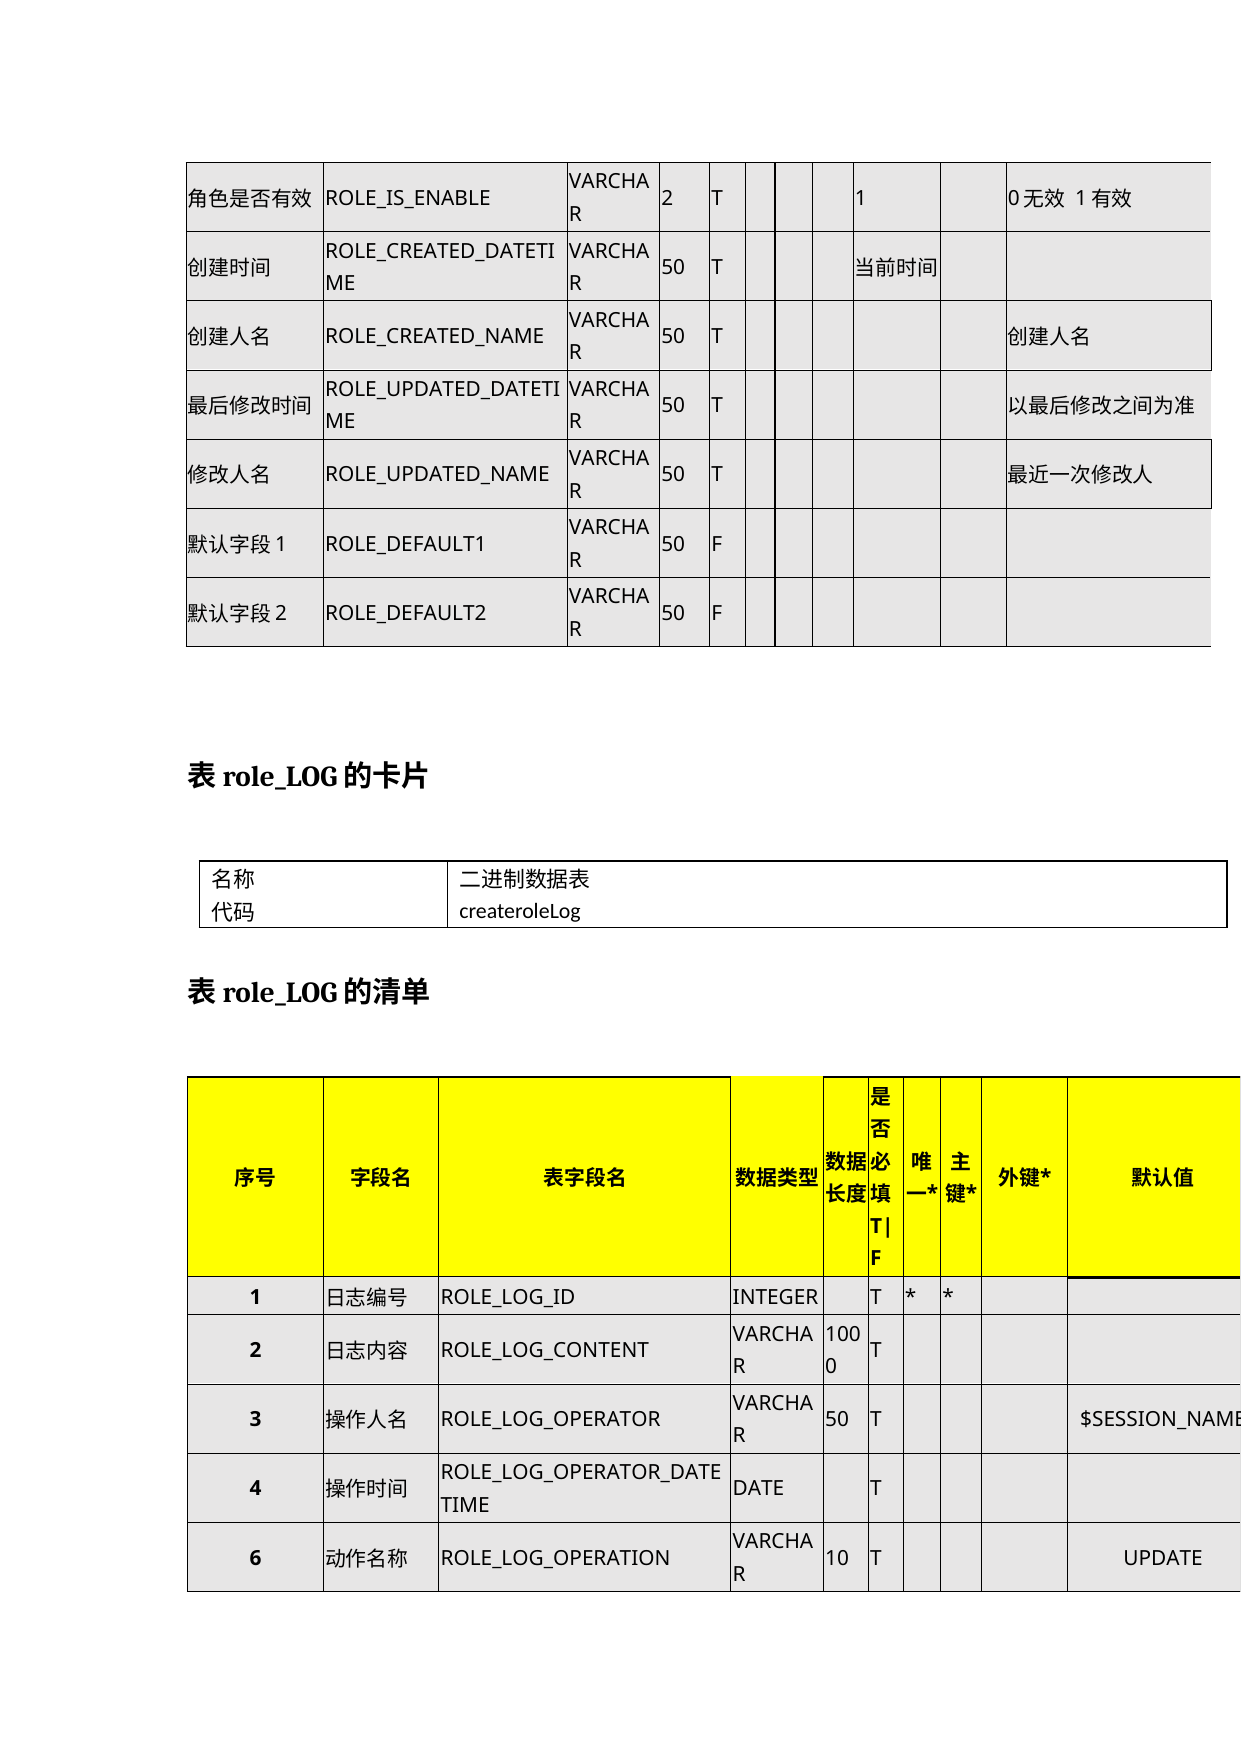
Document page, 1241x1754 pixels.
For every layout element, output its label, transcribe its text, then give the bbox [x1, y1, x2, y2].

table_cell ROLE_IS_ENABLE [324, 163, 567, 231]
table_cell ROLE_CREATED_NAME [324, 301, 567, 369]
table_cell [746, 509, 774, 577]
table_cell 创建人名 [1007, 301, 1211, 369]
table_cell 10 [824, 1523, 868, 1591]
table_cell 1 [188, 1277, 323, 1314]
table_cell [941, 578, 1006, 646]
subtitle 表role_LOG的卡片 [187, 741, 1053, 806]
table_cell VARCHAR [568, 509, 659, 577]
table_cell ROLE_LOG_OPERATION [439, 1523, 730, 1591]
table_cell VARCHAR [731, 1315, 823, 1383]
table_cell 50 [660, 371, 709, 439]
table_cell VARCHAR [568, 578, 659, 646]
table_cell ROLE_DEFAULT2 [324, 578, 567, 646]
table_header 名称 [200, 862, 447, 894]
table_cell 最近一次修改人 [1007, 440, 1211, 508]
table_cell T [710, 163, 745, 231]
table_cell $SESSION_NAME [1068, 1385, 1240, 1453]
table_cell T [869, 1454, 903, 1522]
table_cell 创建人名 [187, 301, 323, 369]
table_cell [1007, 231, 1211, 300]
table_cell ROLE_DEFAULT1 [324, 509, 567, 577]
table_cell [854, 301, 940, 369]
table_cell [941, 1315, 981, 1383]
table_cell [776, 232, 812, 300]
table_cell 默认字段1 [187, 509, 323, 577]
table_cell T [710, 371, 745, 439]
table_cell 角色是否有效 [187, 163, 323, 231]
table_header 表字段名 [439, 1078, 730, 1276]
table_cell 50 [660, 301, 709, 369]
table_cell [904, 1523, 940, 1591]
table_cell [982, 1315, 1067, 1383]
table_cell [776, 301, 812, 369]
table_cell T [710, 232, 745, 300]
table_cell 50 [660, 578, 709, 646]
table_cell 代码 [200, 894, 447, 927]
table_cell F [710, 509, 745, 577]
table_cell [776, 509, 812, 577]
table_cell 50 [660, 232, 709, 300]
table_cell VARCHAR [731, 1385, 823, 1453]
table_cell 50 [660, 440, 709, 508]
table_cell [854, 371, 940, 439]
table_cell [746, 232, 774, 300]
table_cell [854, 440, 940, 508]
table_header 外键* [982, 1078, 1067, 1276]
table_cell 创建时间 [187, 232, 323, 300]
table_header 唯一* [904, 1078, 940, 1276]
table_cell T [869, 1277, 903, 1314]
table_cell VARCHAR [568, 232, 659, 300]
table_cell 6 [188, 1523, 323, 1591]
table_cell 1000 [824, 1315, 868, 1383]
table_cell T [869, 1385, 903, 1453]
table_cell ROLE_CREATED_DATETIME [324, 232, 567, 300]
table_cell 50 [824, 1385, 868, 1453]
table_cell [813, 232, 853, 300]
table_cell INTEGER [731, 1277, 823, 1314]
table_header 是否必填 T|F [869, 1078, 903, 1276]
table_cell 以最后修改之间为准 [1007, 371, 1211, 439]
table_cell [776, 578, 812, 646]
table_cell [746, 301, 774, 369]
table_header 二进制数据表 [448, 862, 1226, 894]
table_cell 日志编号 [324, 1277, 438, 1314]
table_cell F [710, 578, 745, 646]
table_header 字段名 [324, 1078, 438, 1276]
table_cell 1 [854, 163, 940, 231]
table_cell 日志内容 [324, 1315, 438, 1383]
table_header 数据类型 [731, 1076, 823, 1276]
table_cell [941, 301, 1006, 369]
table_header 数据长度 [824, 1078, 868, 1276]
table_cell T [710, 440, 745, 508]
table_cell [982, 1523, 1067, 1591]
table_cell * [941, 1277, 981, 1314]
table_cell VARCHAR [568, 440, 659, 508]
table_cell [904, 1454, 940, 1522]
table_cell [824, 1454, 868, 1522]
table_cell [746, 163, 774, 231]
table_cell T [869, 1315, 903, 1383]
table_cell 动作名称 [324, 1523, 438, 1591]
table_cell ROLE_UPDATED_NAME [324, 440, 567, 508]
table_cell [982, 1454, 1067, 1522]
table_cell [854, 509, 940, 577]
table_cell DATE [731, 1454, 823, 1522]
table_cell [1068, 1315, 1240, 1383]
table_cell 3 [188, 1385, 323, 1453]
table_cell [982, 1277, 1067, 1314]
table_cell ROLE_LOG_OPERATOR [439, 1385, 730, 1453]
table_cell [904, 1315, 940, 1383]
table_header 主键* [941, 1078, 981, 1276]
table_cell [941, 1454, 981, 1522]
table_cell VARCHAR [731, 1523, 823, 1591]
table_cell 操作时间 [324, 1454, 438, 1522]
table_cell 操作人名 [324, 1385, 438, 1453]
table_cell * [904, 1277, 940, 1314]
table_cell ROLE_LOG_ID [439, 1277, 730, 1314]
table_cell [1007, 509, 1211, 577]
table_cell ROLE_LOG_OPERATOR_DATETIME [439, 1454, 730, 1522]
table_cell [904, 1385, 940, 1453]
table_cell VARCHAR [568, 163, 659, 231]
table_cell [776, 371, 812, 439]
table_cell 最后修改时间 [187, 371, 323, 439]
table_cell [1068, 1454, 1240, 1522]
table_cell [1007, 577, 1211, 646]
table_cell 默认字段2 [187, 578, 323, 646]
table_cell T [710, 301, 745, 369]
table_cell 修改人名 [187, 440, 323, 508]
table_cell UPDATE [1068, 1523, 1240, 1591]
table_cell 2 [188, 1315, 323, 1383]
table_cell T [869, 1523, 903, 1591]
table_cell [746, 371, 774, 439]
table_cell [813, 509, 853, 577]
table_cell ROLE_LOG_CONTENT [439, 1315, 730, 1383]
table_cell [746, 440, 774, 508]
table_cell [776, 440, 812, 508]
table_cell [982, 1385, 1067, 1453]
table_cell [941, 232, 1006, 300]
table_cell 4 [188, 1454, 323, 1522]
table_cell [941, 1523, 981, 1591]
table_cell [776, 163, 812, 231]
table_cell 当前时间 [854, 232, 940, 300]
subtitle 表role_LOG的清单 [187, 957, 1053, 1022]
table_cell ROLE_UPDATED_DATETIME [324, 371, 567, 439]
table_cell createroleLog [448, 894, 1226, 927]
table_cell 50 [660, 509, 709, 577]
table_cell [813, 371, 853, 439]
table_header 序号 [188, 1078, 323, 1276]
table_cell 0无效 1有效 [1007, 163, 1211, 231]
table_cell [1068, 1279, 1240, 1314]
table_cell [941, 509, 1006, 577]
table_cell 2 [660, 163, 709, 231]
table_cell VARCHAR [568, 371, 659, 439]
table_cell [824, 1277, 868, 1314]
table_cell [813, 578, 853, 646]
table_cell VARCHAR [568, 301, 659, 369]
table_cell [941, 440, 1006, 508]
table_cell [854, 578, 940, 646]
table_cell [941, 371, 1006, 439]
table_cell [813, 440, 853, 508]
table_header 默认值 [1068, 1078, 1240, 1276]
table_cell [941, 1385, 981, 1453]
table_cell [813, 301, 853, 369]
table_cell [813, 163, 853, 231]
table_cell [941, 163, 1006, 231]
table_cell [746, 578, 774, 646]
